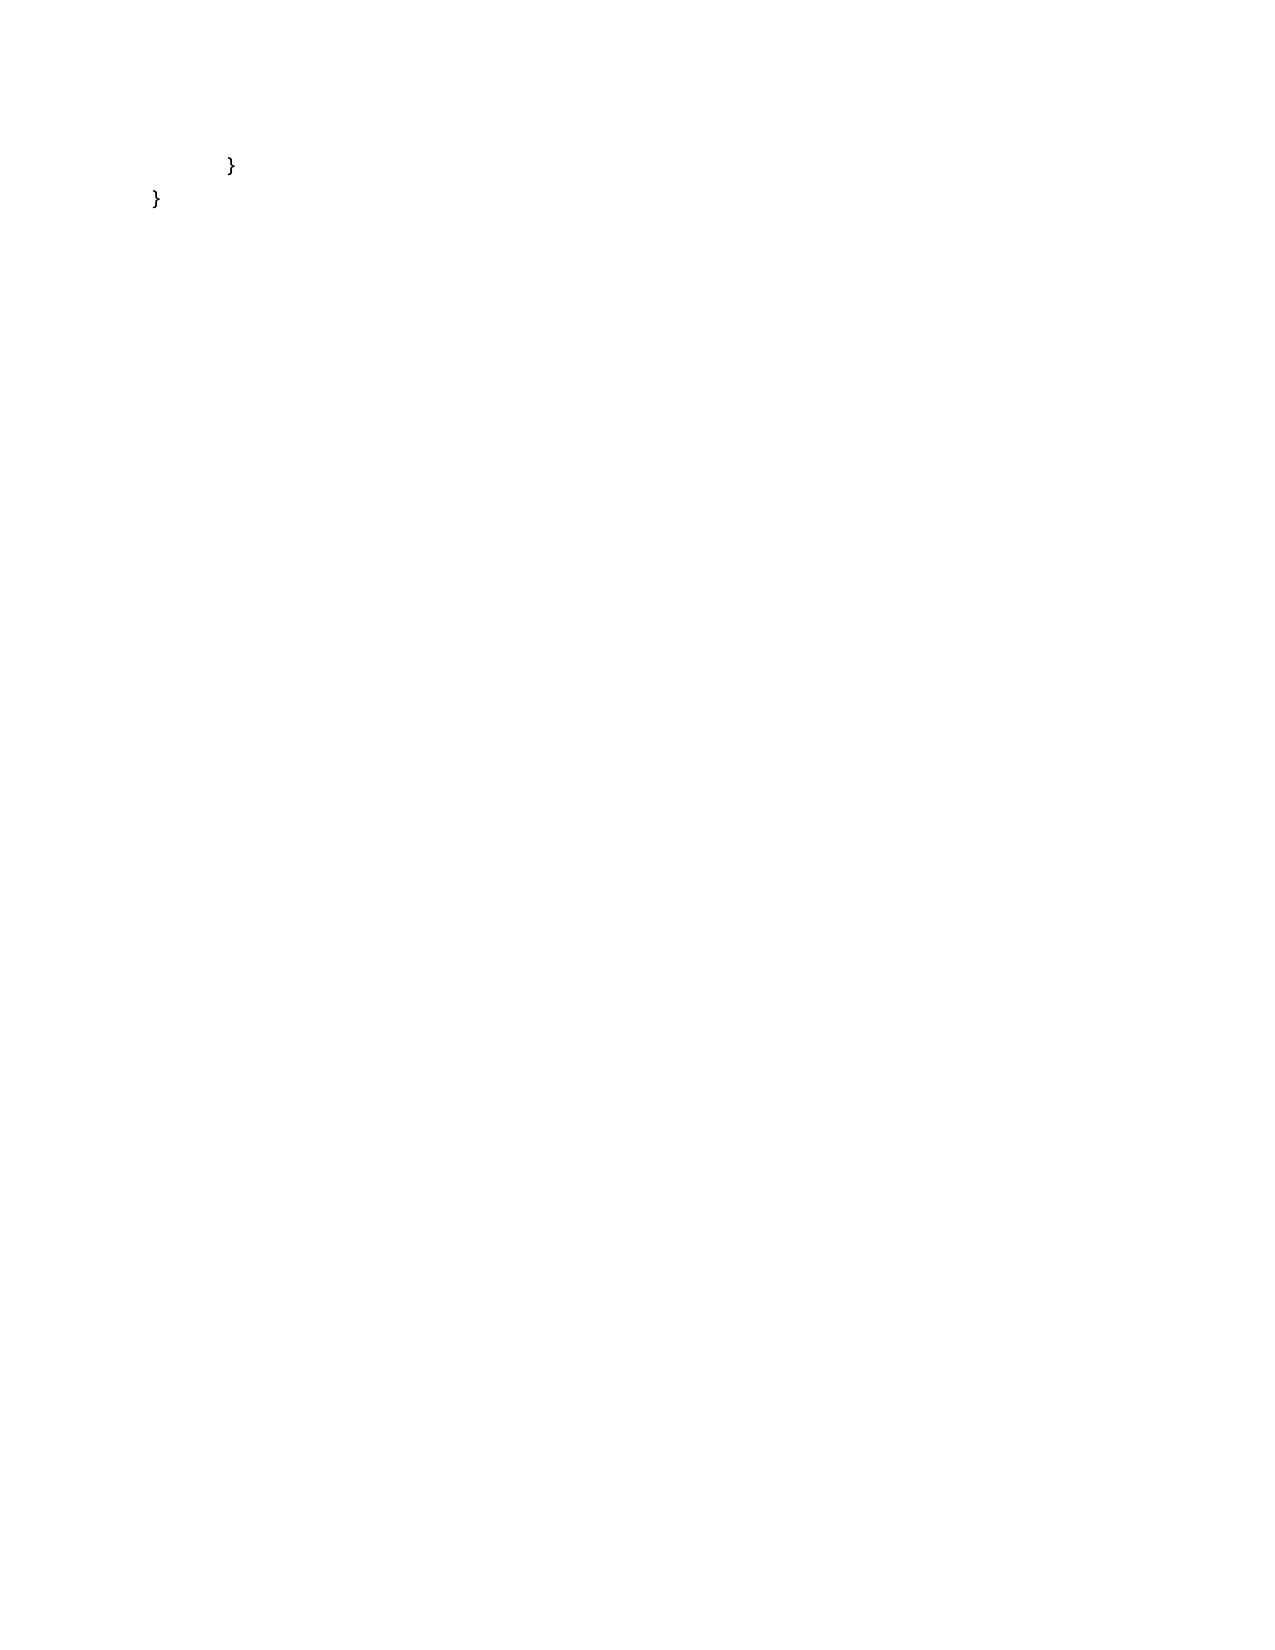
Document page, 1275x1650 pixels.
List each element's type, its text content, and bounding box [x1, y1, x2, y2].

text } [150, 150, 1125, 178]
text } [150, 183, 1125, 211]
